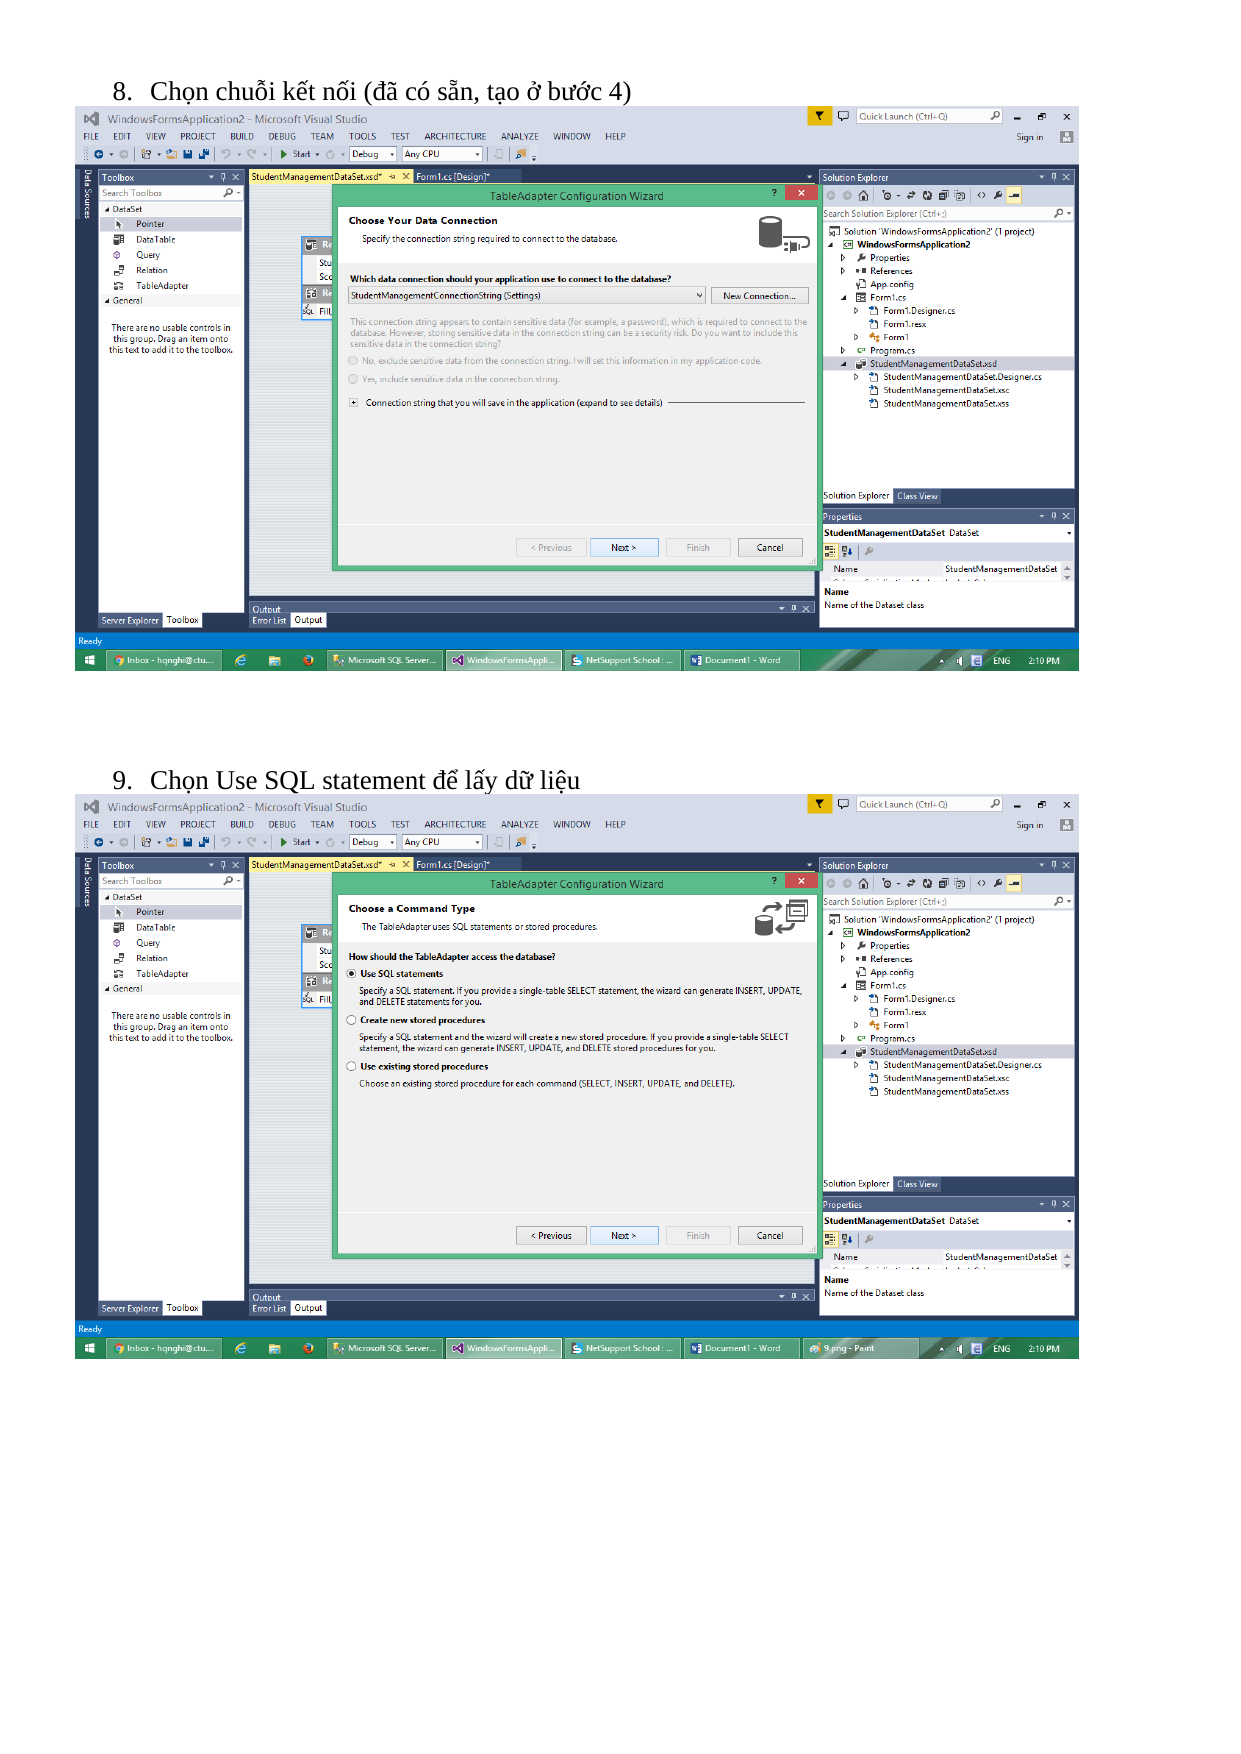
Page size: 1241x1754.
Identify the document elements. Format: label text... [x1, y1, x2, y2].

list Chọn Use SQL statement để lấy dữ liệu [112, 764, 1165, 795]
picture [75, 106, 1079, 671]
picture [75, 794, 1079, 1359]
list Chọn chuỗi kết nối (đã có sẵn, tạo ở bước 4) [112, 75, 1165, 106]
